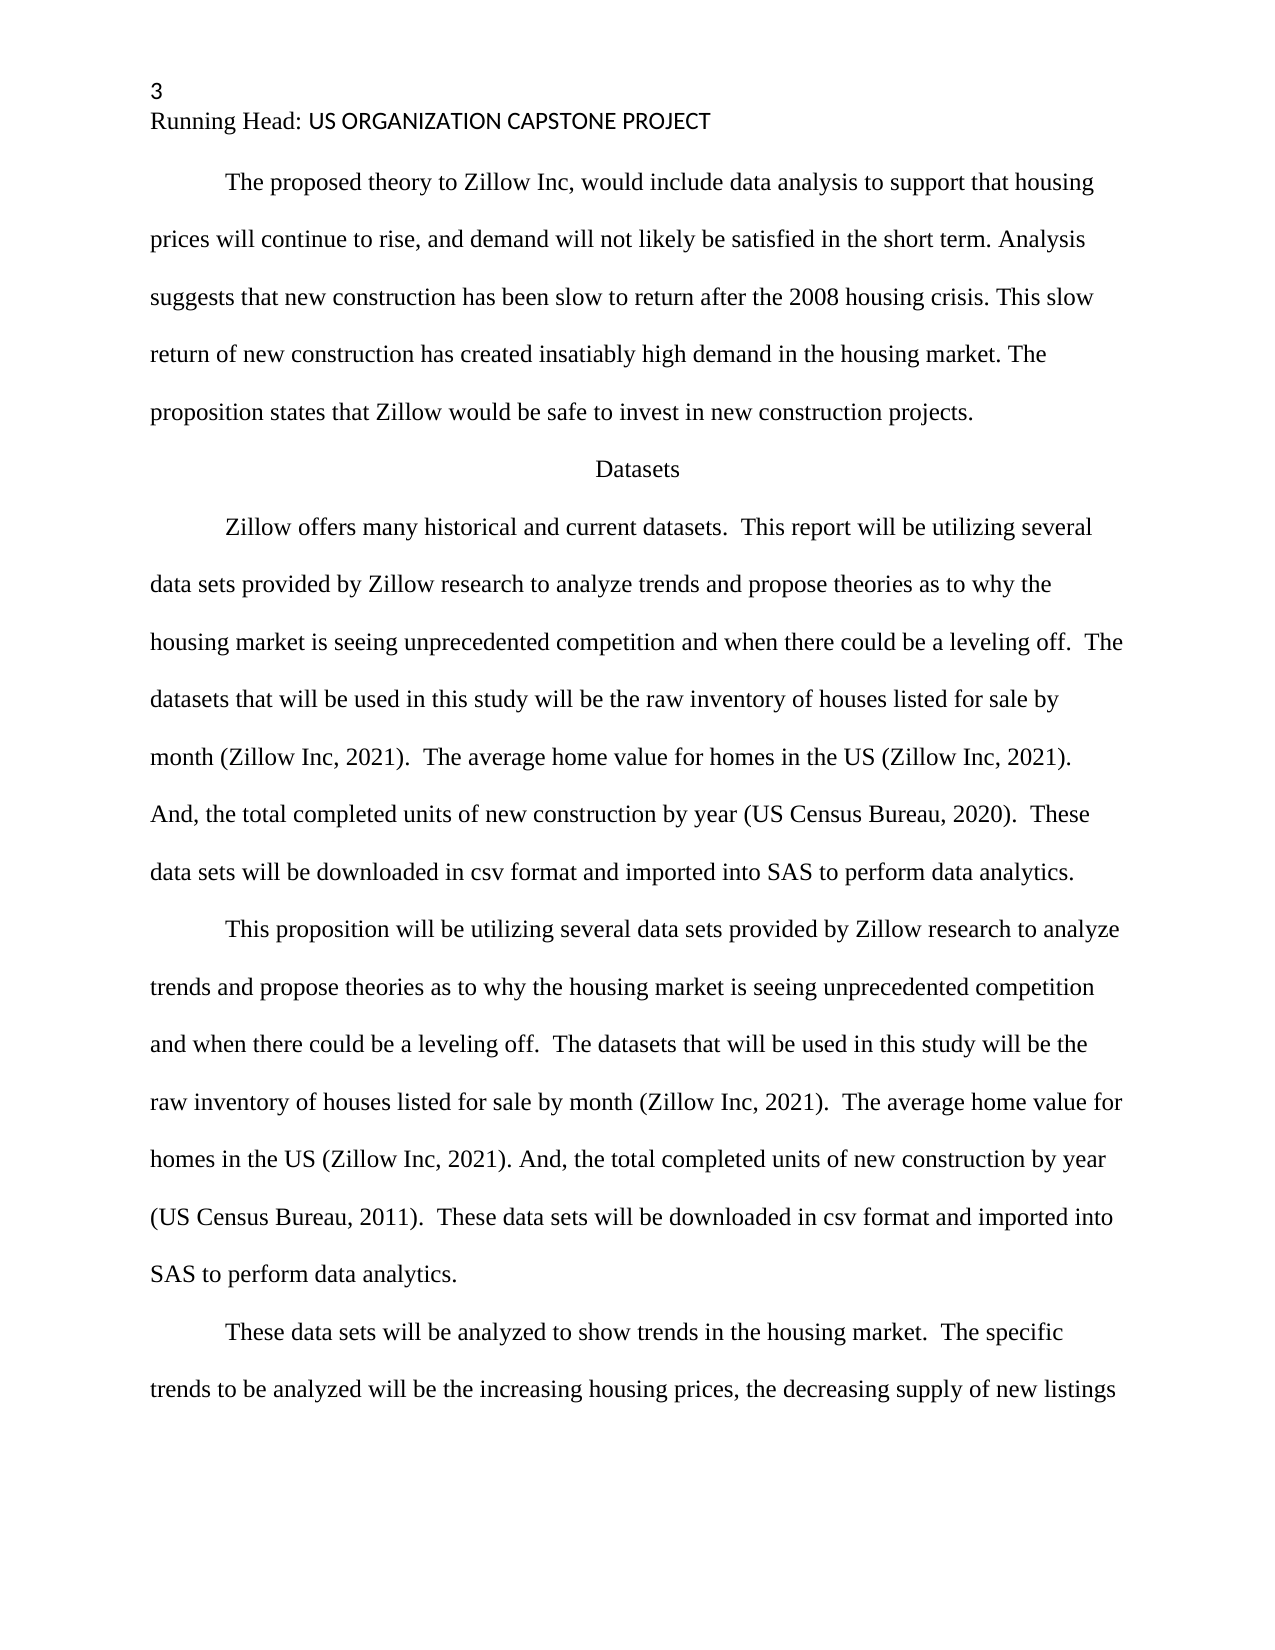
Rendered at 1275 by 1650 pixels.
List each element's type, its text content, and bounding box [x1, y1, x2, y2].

text Zillow offers many historical and current datasets. This report will be utilizing several data sets provided by Zillow research to analyze trends and propose theories as to why the housing market is seeing unprecedented competition and when there could be a leveling off. The datasets that will be used in this study will be the raw inventory of houses listed for sale by month (Zillow Inc, 2021). The average home value for homes in the US (Zillow Inc, 2021). And, the total completed units of new construction by year (US Census Bureau, 2020). These data sets will be downloaded in csv format and imported into SAS to perform data analytics. [150, 512, 1125, 885]
text The proposed theory to Zillow Inc, would include data analysis to support that housing prices will continue to rise, and demand will not likely be satisfied in the short term. Analysis suggests that new construction has been slow to return after the 2008 housing crisis. This slow return of new construction has created insatiably high demand in the housing market. The proposition states that Zillow would be safe to invest in new construction projects. [150, 167, 1125, 425]
text This proposition will be utilizing several data sets provided by Zillow research to analyze trends and propose theories as to why the housing market is seeing unprecedented competition and when there could be a leveling off. The datasets that will be used in this study will be the raw inventory of houses listed for sale by month (Zillow Inc, 2021). The average home value for homes in the US (Zillow Inc, 2021). And, the total completed units of new construction by year (US Census Bureau, 2011). These data sets will be downloaded in csv format and imported into SAS to perform data analytics. [150, 914, 1125, 1288]
text Datasets [150, 454, 1125, 483]
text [150, 1317, 1125, 1403]
